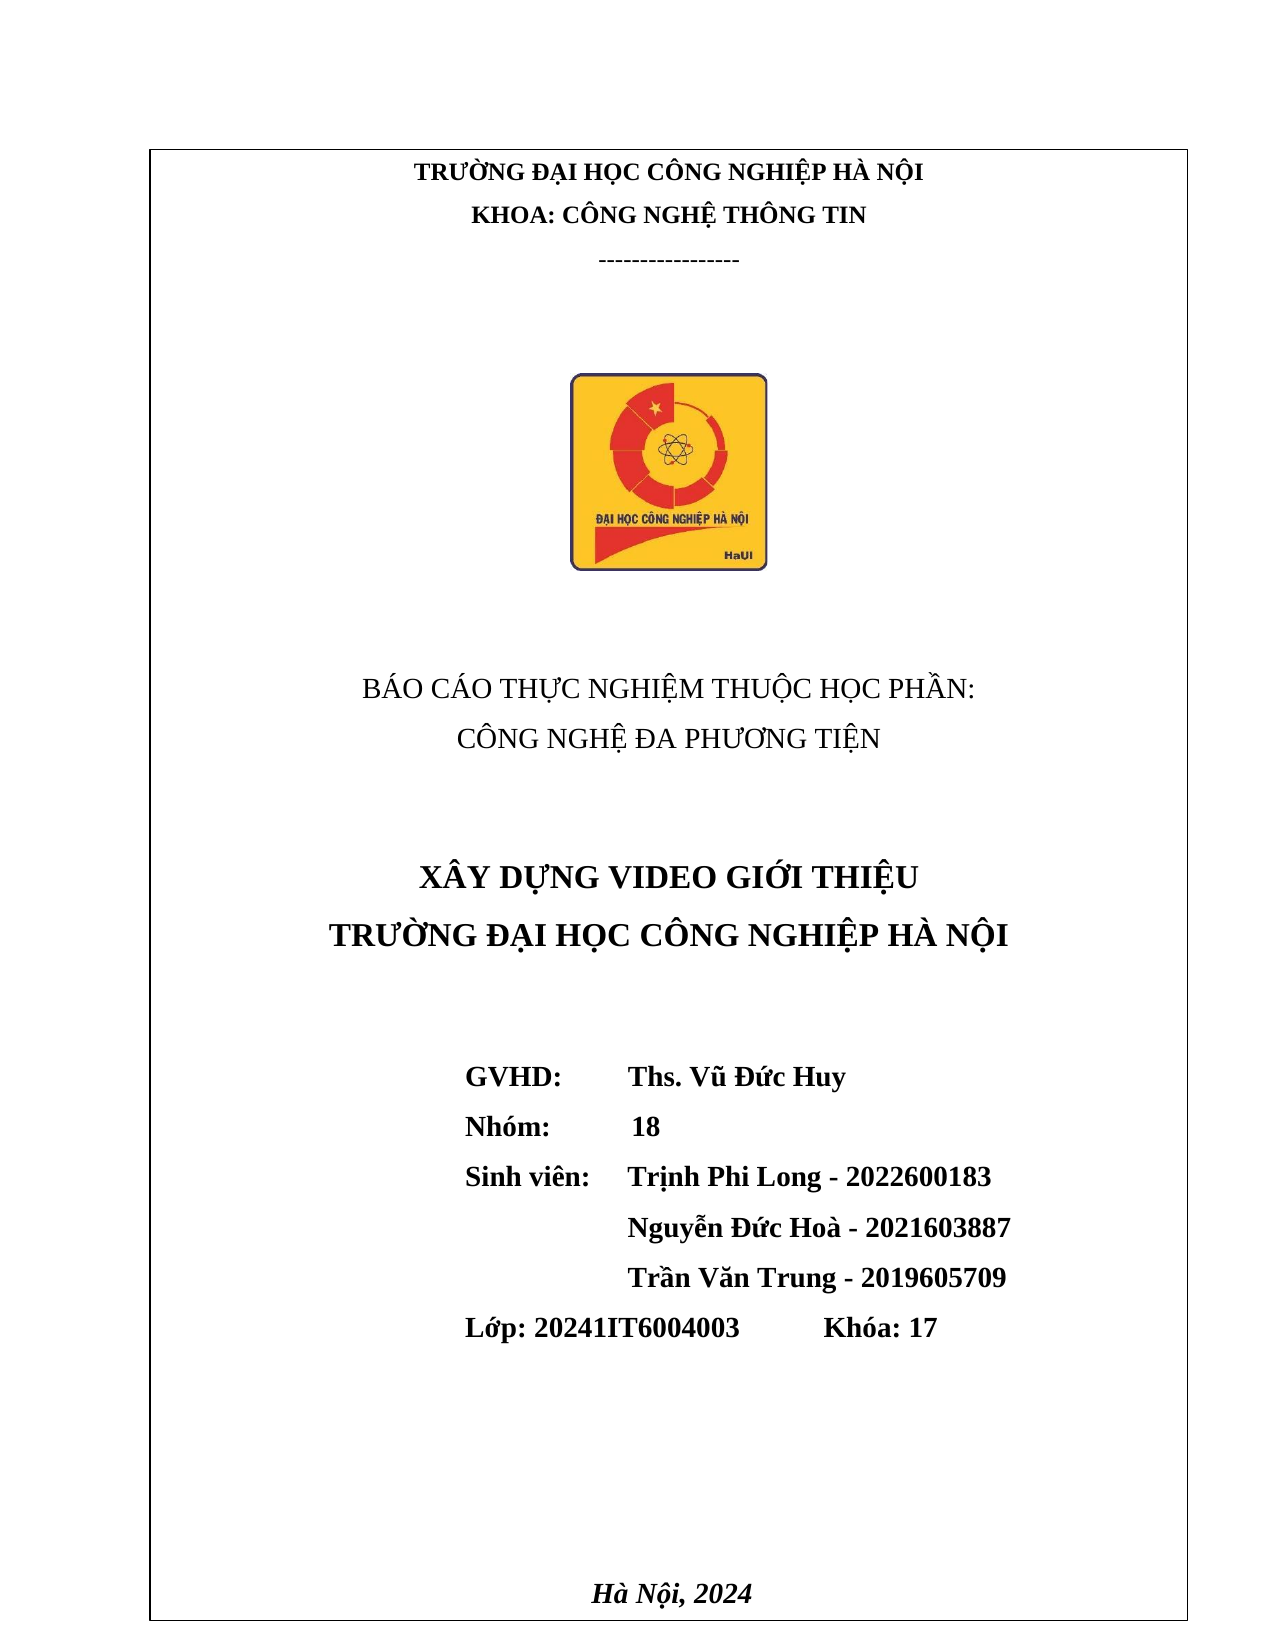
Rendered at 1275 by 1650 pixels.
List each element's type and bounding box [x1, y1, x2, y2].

picture [570, 373, 768, 571]
